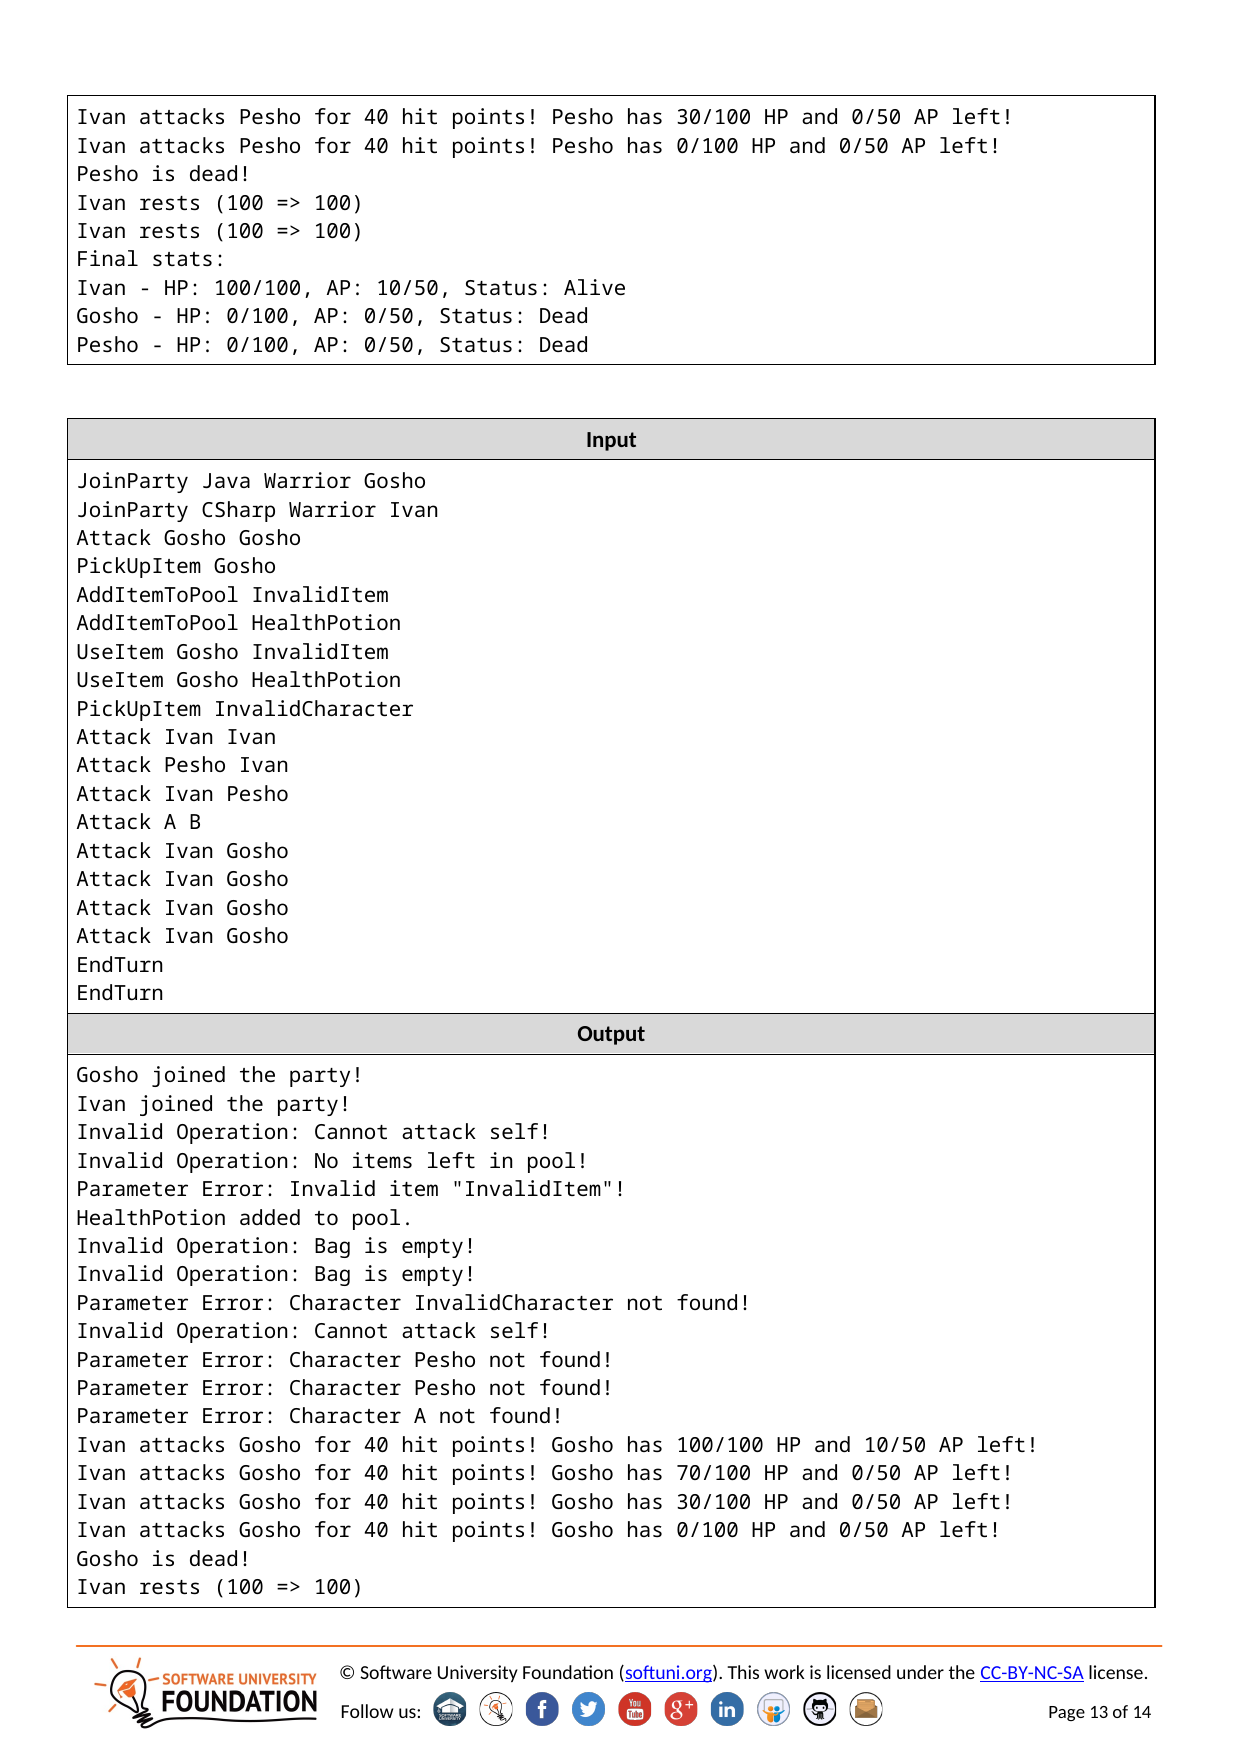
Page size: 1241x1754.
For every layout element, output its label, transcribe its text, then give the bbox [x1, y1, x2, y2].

picture [93, 1656, 317, 1729]
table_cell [68, 1055, 1154, 1607]
picture [849, 1692, 883, 1726]
picture [479, 1692, 513, 1726]
picture [664, 1692, 698, 1726]
table_header Input [68, 419, 1154, 459]
picture [572, 1692, 605, 1726]
picture [433, 1692, 467, 1726]
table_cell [68, 96, 1154, 364]
picture [525, 1692, 559, 1726]
table_cell JoinParty Java Warrior Gosho JoinParty CSharp Warrior Ivan Attack Gosho Gosho PickUpItem Gosho AddItemToPool InvalidItem AddItemToPool HealthPotion UseItem Gosho InvalidItem UseItem Gosho HealthPotion PickUpItem InvalidCharacter Attack Ivan Ivan Attack Pesho Ivan Attack Ivan Pesho Attack A B Attack Ivan Gosho Attack Ivan Gosho Attack Ivan Gosho Attack Ivan Gosho EndTurn EndTurn [68, 460, 1154, 1012]
table_cell Output [68, 1014, 1154, 1053]
picture [710, 1692, 744, 1726]
picture [803, 1692, 837, 1726]
picture [757, 1692, 790, 1726]
picture [618, 1692, 652, 1726]
